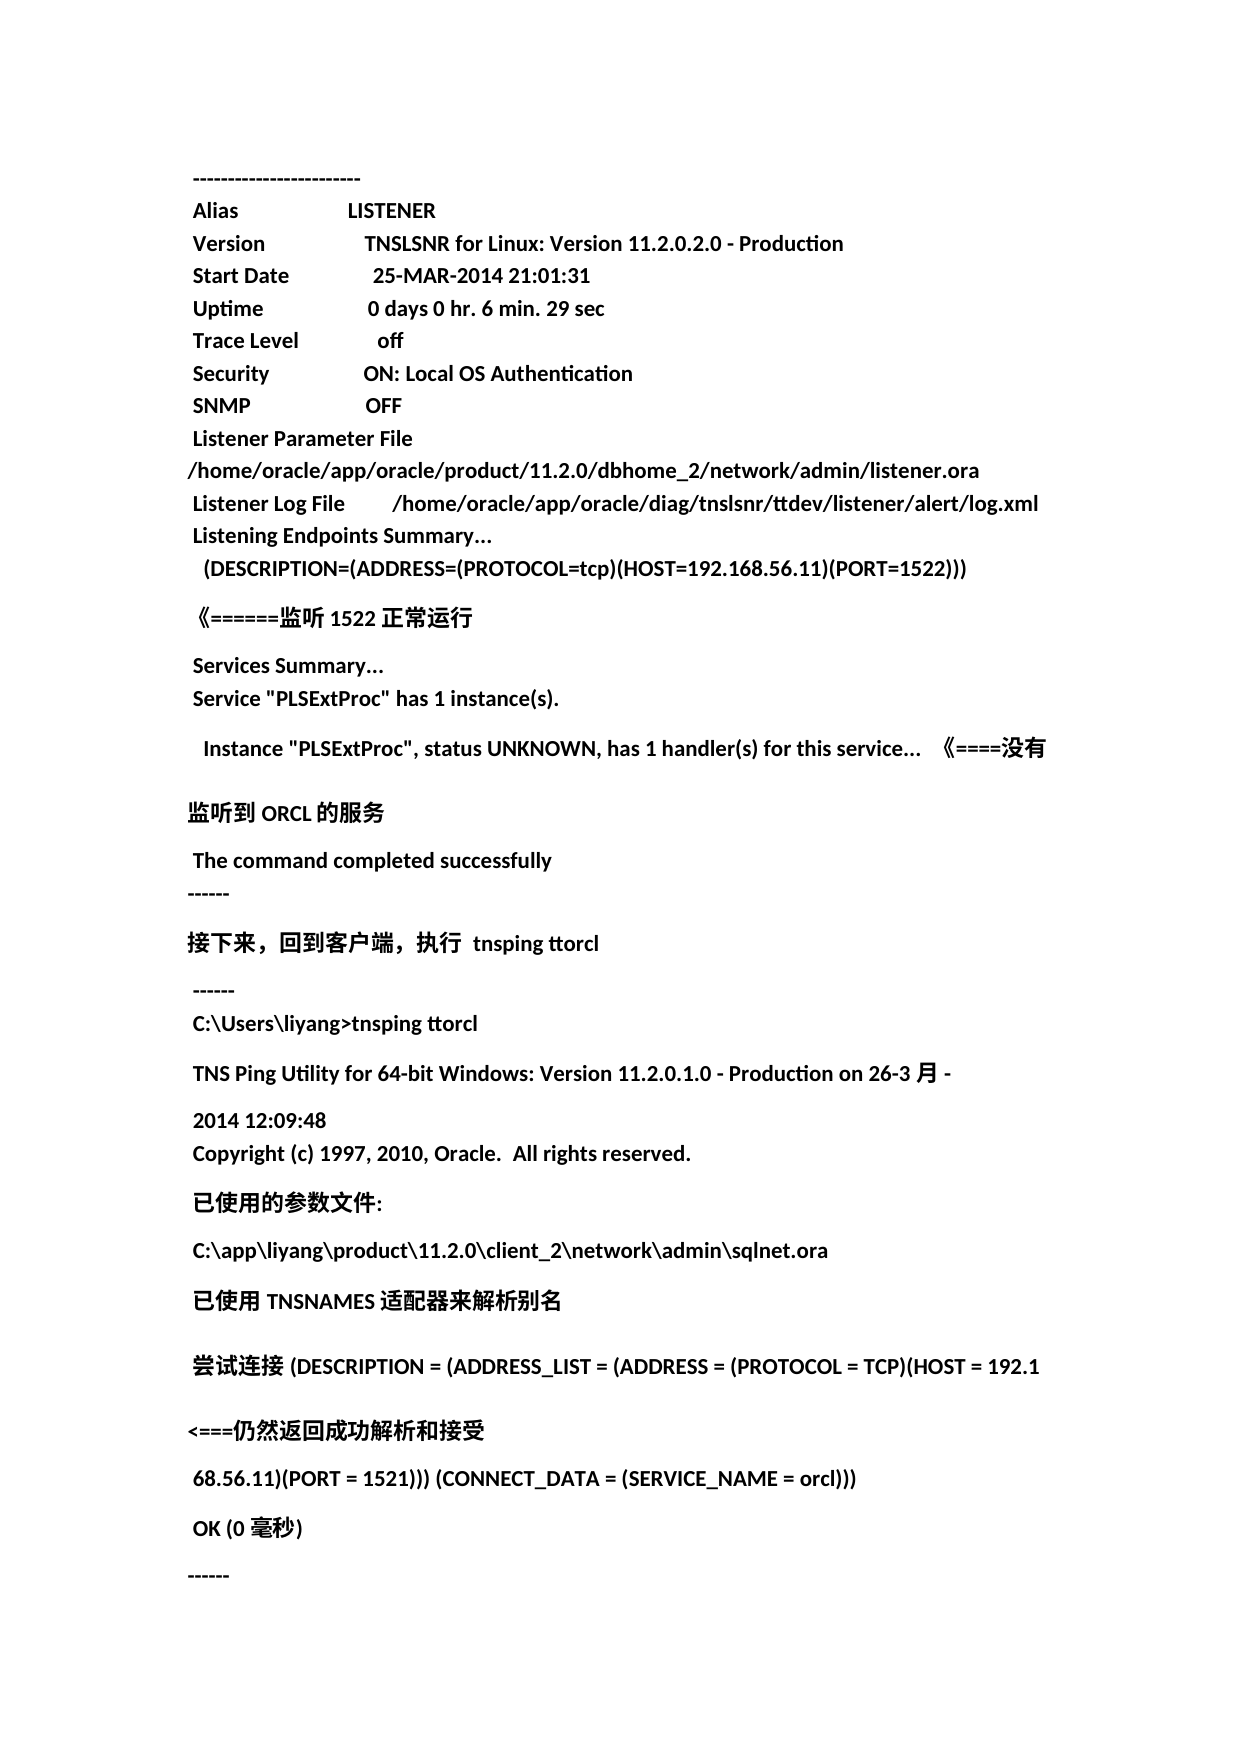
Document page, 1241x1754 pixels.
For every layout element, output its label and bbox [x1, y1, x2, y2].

text [187, 162, 1053, 1592]
